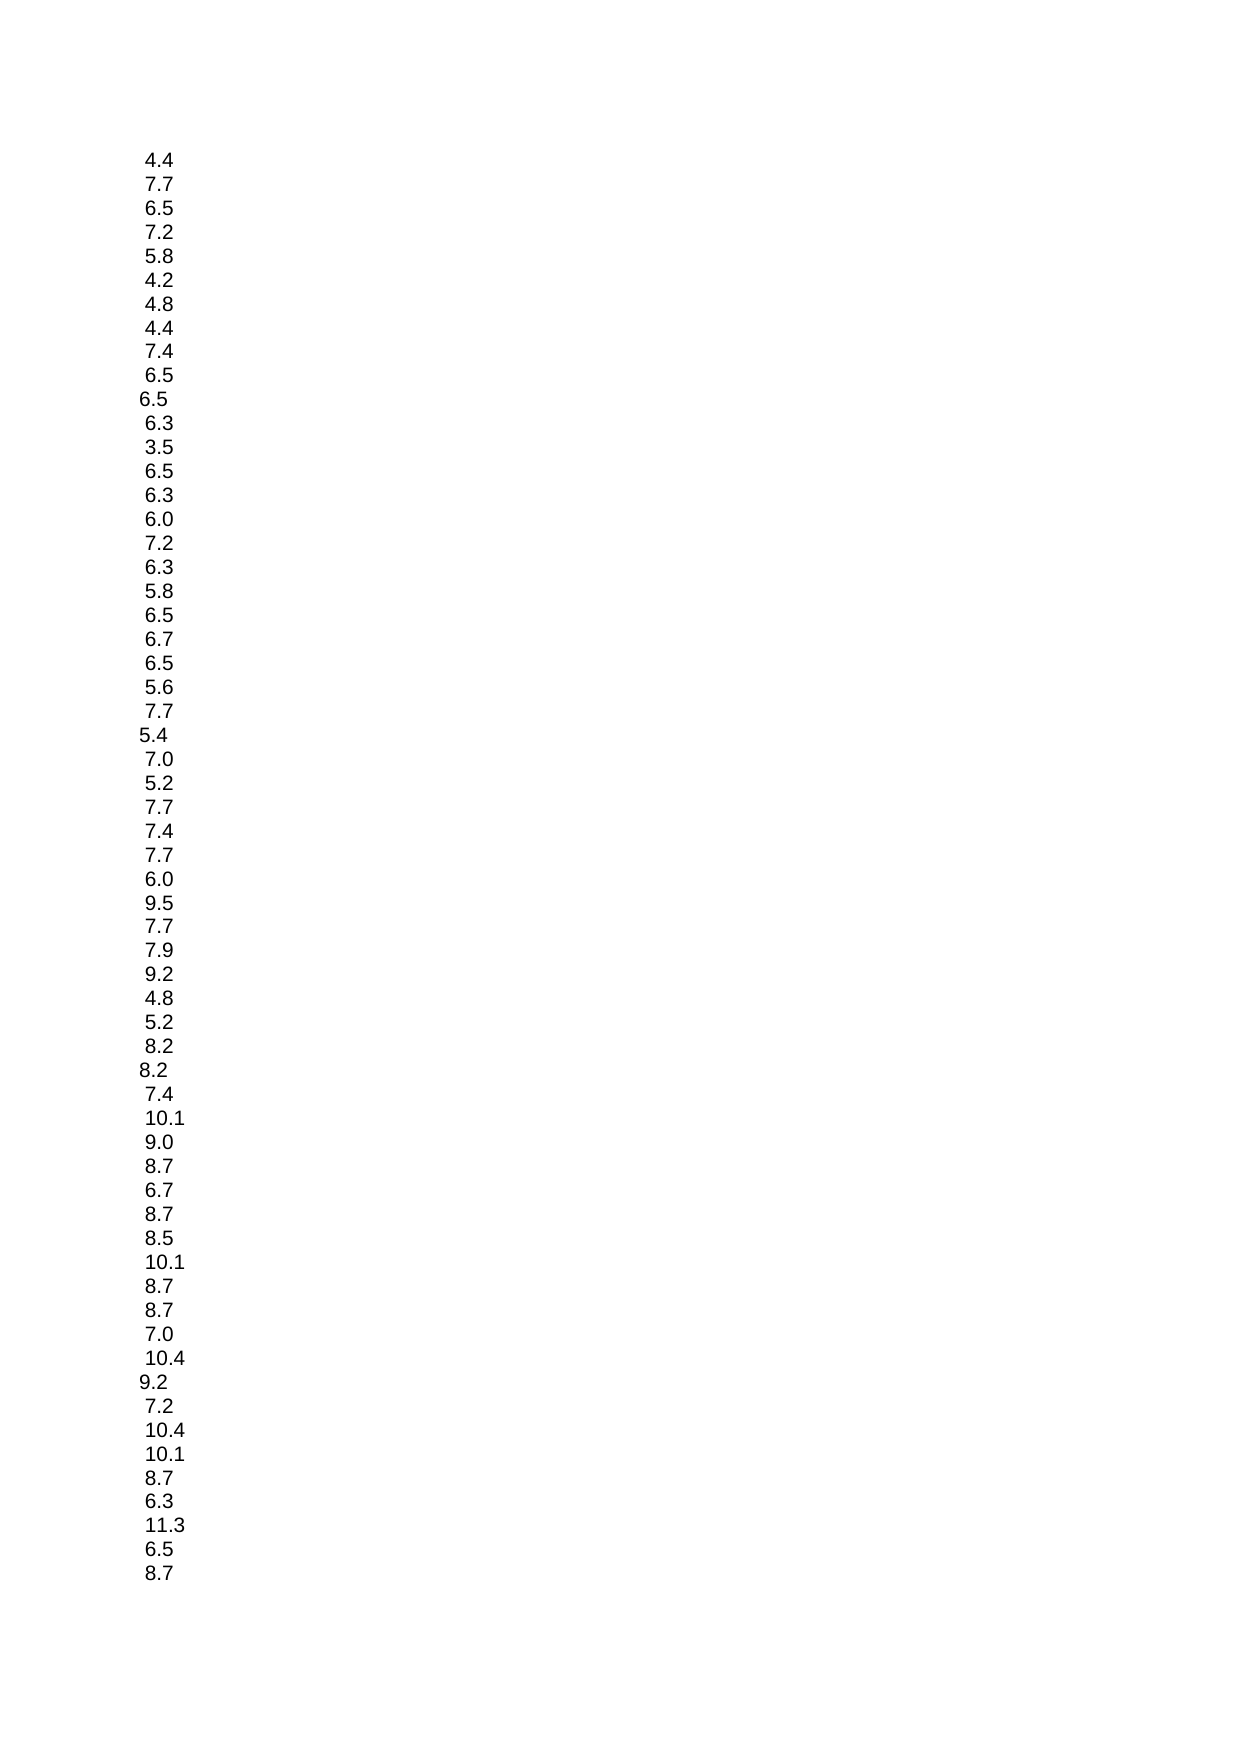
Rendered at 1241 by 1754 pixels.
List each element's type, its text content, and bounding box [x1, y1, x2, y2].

text 6.5 6.3 3.5 6.5 6.3 6.0 7.2 6.3 5.8 6.5 6.7 6.5 5.6 7.7 [139, 387, 1101, 723]
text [139, 148, 1101, 387]
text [139, 1369, 1101, 1585]
text 8.2 7.4 10.1 9.0 8.7 6.7 8.7 8.5 10.1 8.7 8.7 7.0 10.4 [139, 1058, 1101, 1369]
text 5.4 7.0 5.2 7.7 7.4 7.7 6.0 9.5 7.7 7.9 9.2 4.8 5.2 8.2 [139, 723, 1101, 1058]
